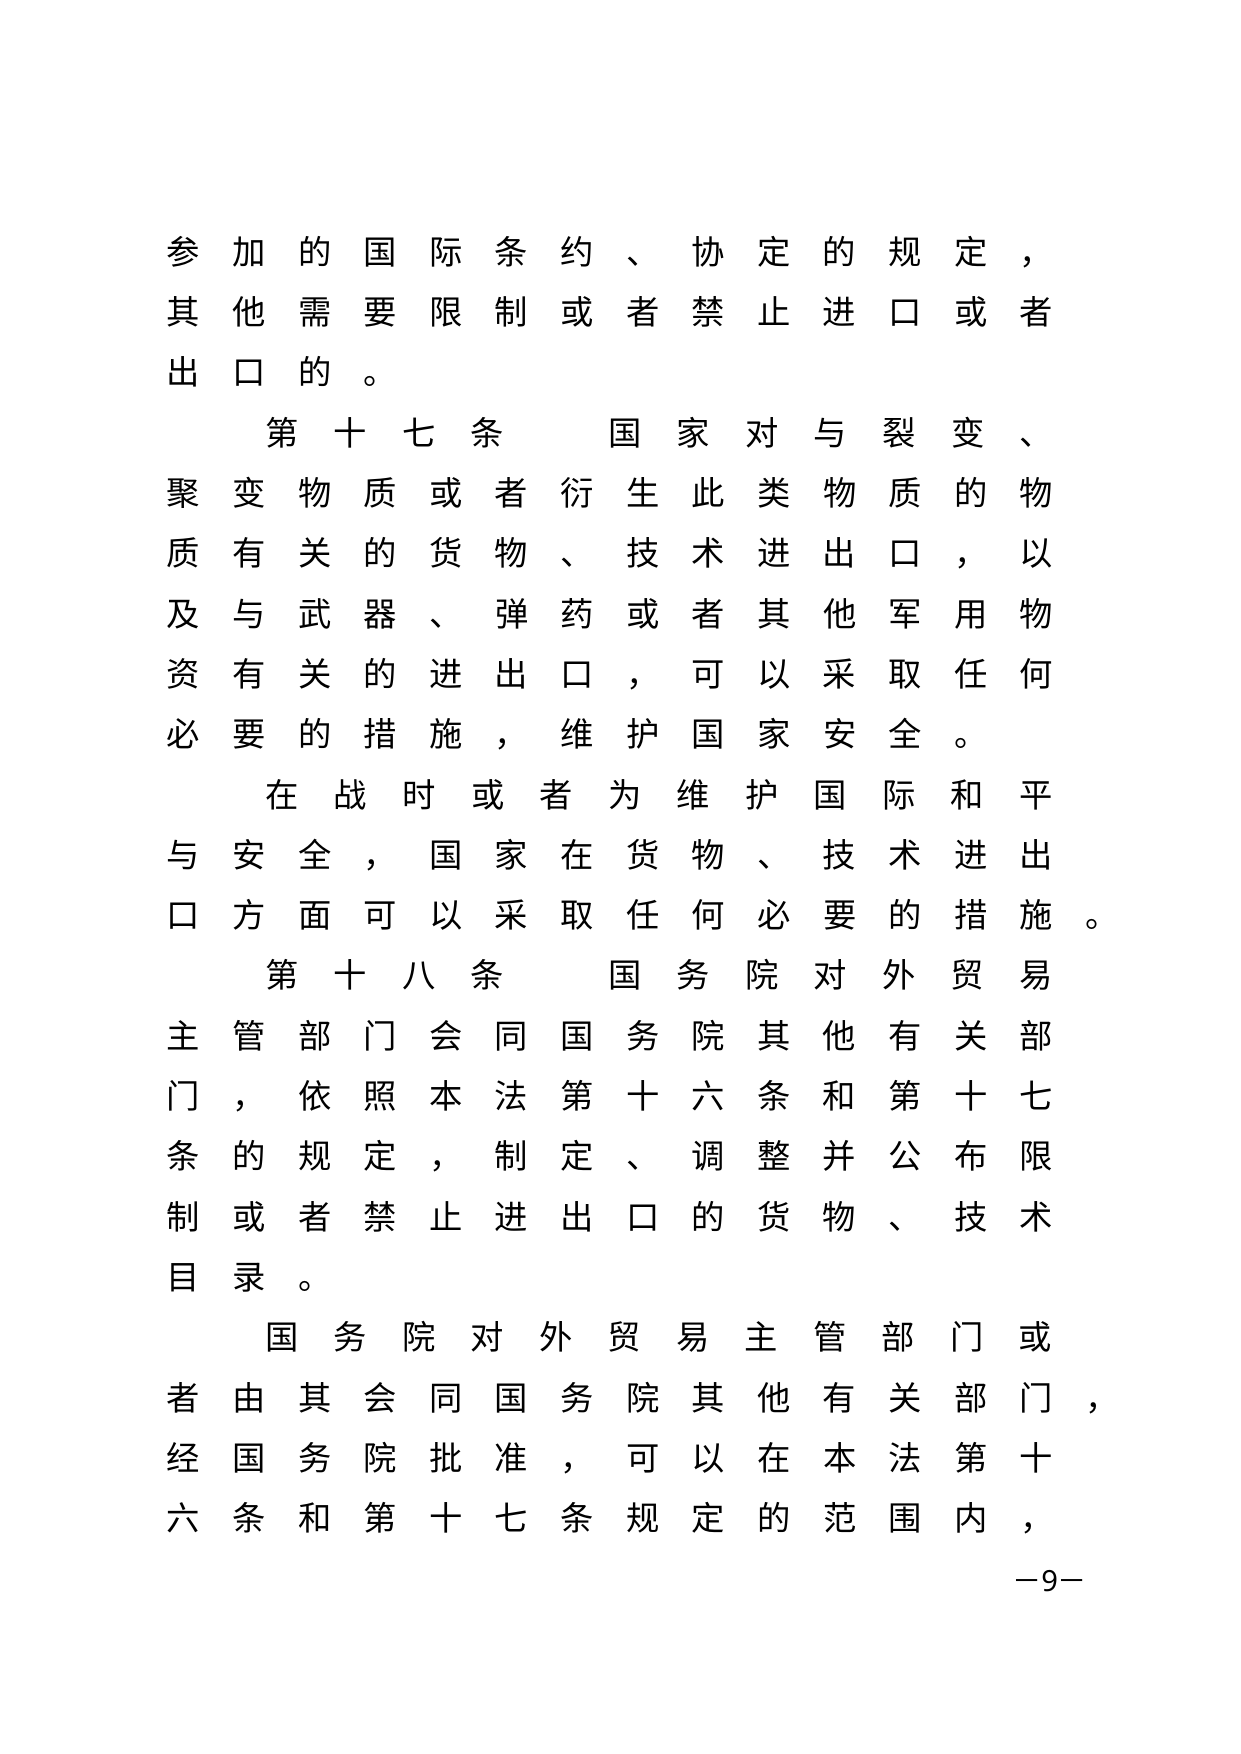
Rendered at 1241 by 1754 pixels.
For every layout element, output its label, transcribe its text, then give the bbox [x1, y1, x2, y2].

text 第十八条 国务院对外贸易主管部门会同国务院其他有关部门，依照本法第十六条和第十七条的规定，制定、调整并公布限制或者禁止进出口的货物、技术目录。 [167, 943, 1085, 1305]
text （十一）根据我国缔结或者参加的国际条约、协定的规定，其他需要限制或者禁止进口或者出口的。 [167, 219, 1085, 400]
text 第十七条 国家对与裂变、聚变物质或者衍生此类物质的物质有关的货物、技术进出口，以及与武器、弹药或者其他军用物资有关的进出口，可以采取任何必要的措施，维护国家安全。 [167, 400, 1085, 762]
text 国务院对外贸易主管部门或者由其会同国务院其他有关部门，经国务院批准，可以在本法第十六条和第十七条规定的范围内，临时决定限制或者禁止前款规定目录以外的特定货物、技术的进口或者出口。 [167, 1305, 1085, 1546]
text 在战时或者为维护国际和平与安全，国家在货物、技术进出口方面可以采取任何必要的措施。 [167, 762, 1085, 943]
